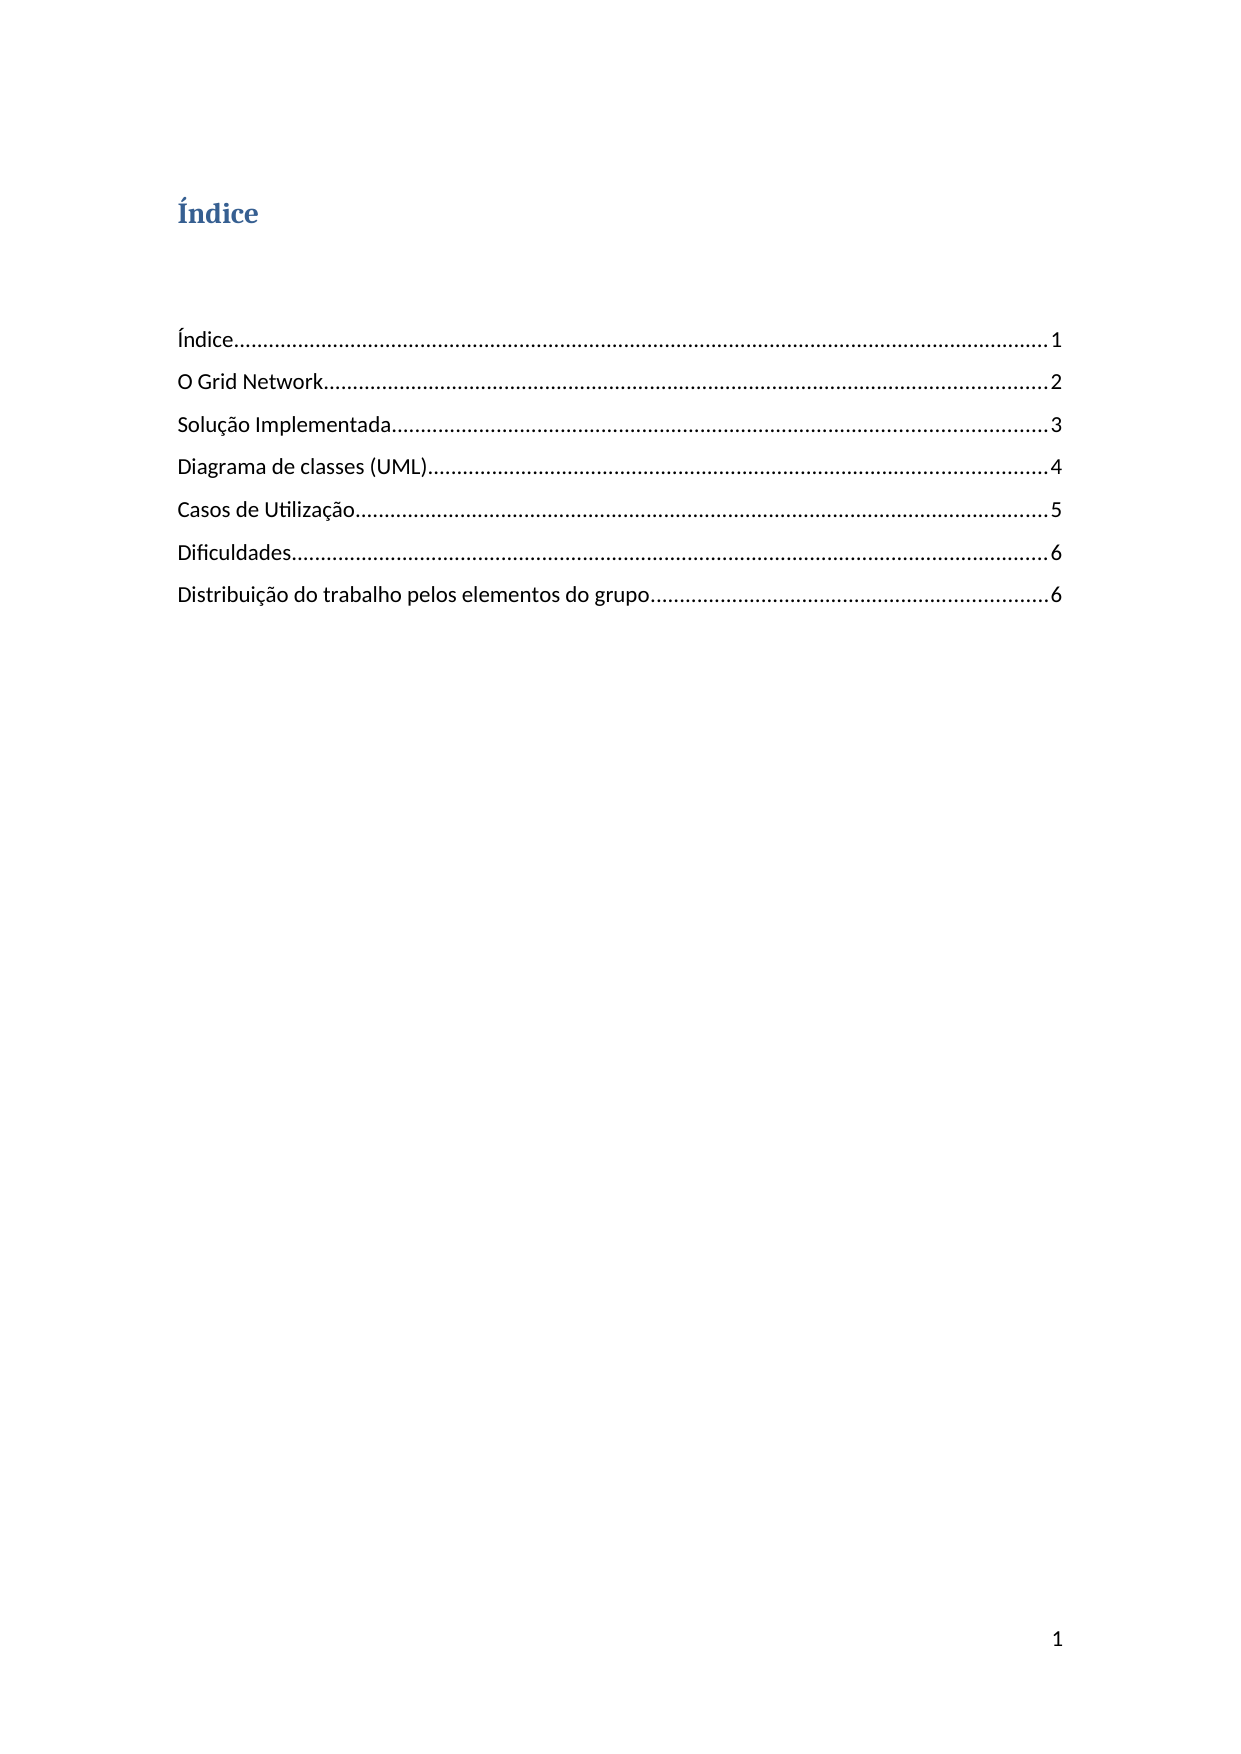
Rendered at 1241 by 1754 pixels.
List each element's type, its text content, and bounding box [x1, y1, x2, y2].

subtitle Índice [177, 198, 1063, 231]
